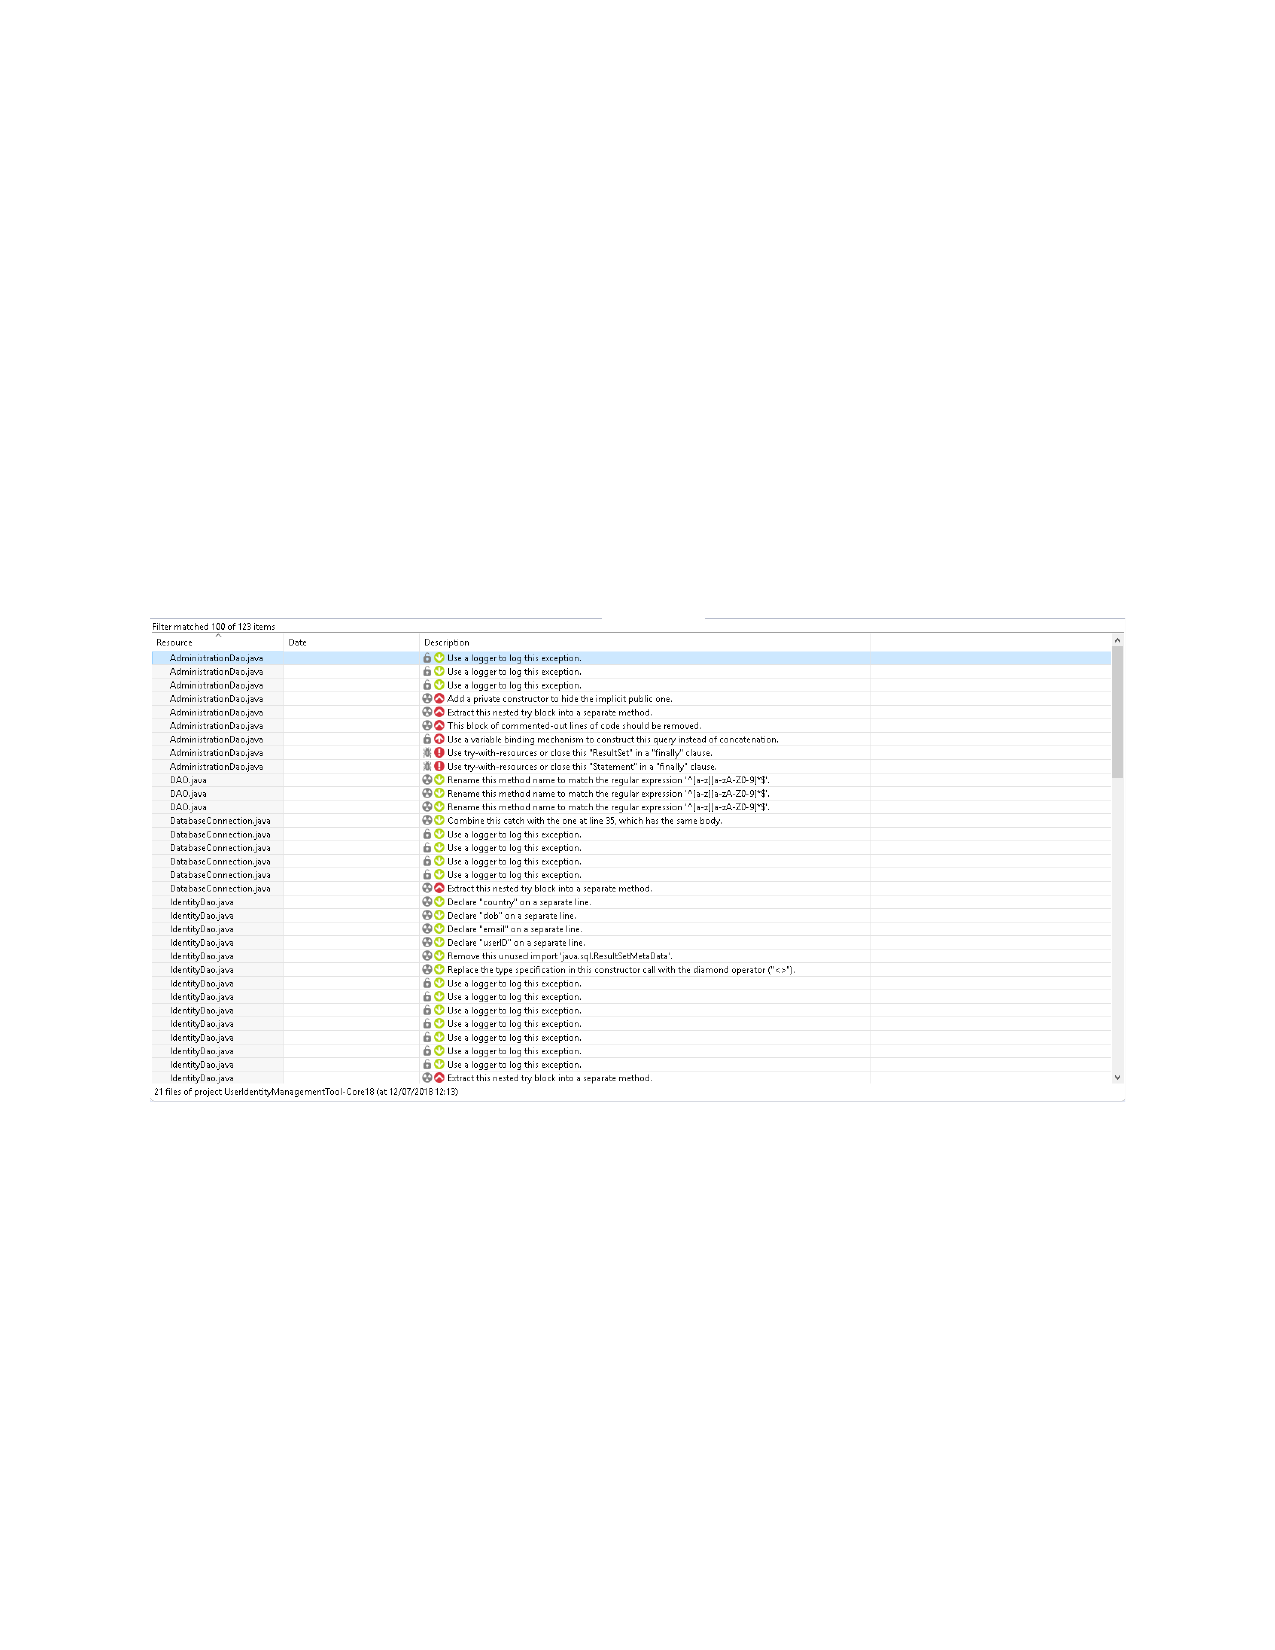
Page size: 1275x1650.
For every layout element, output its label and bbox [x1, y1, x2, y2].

picture [150, 618, 1125, 1102]
